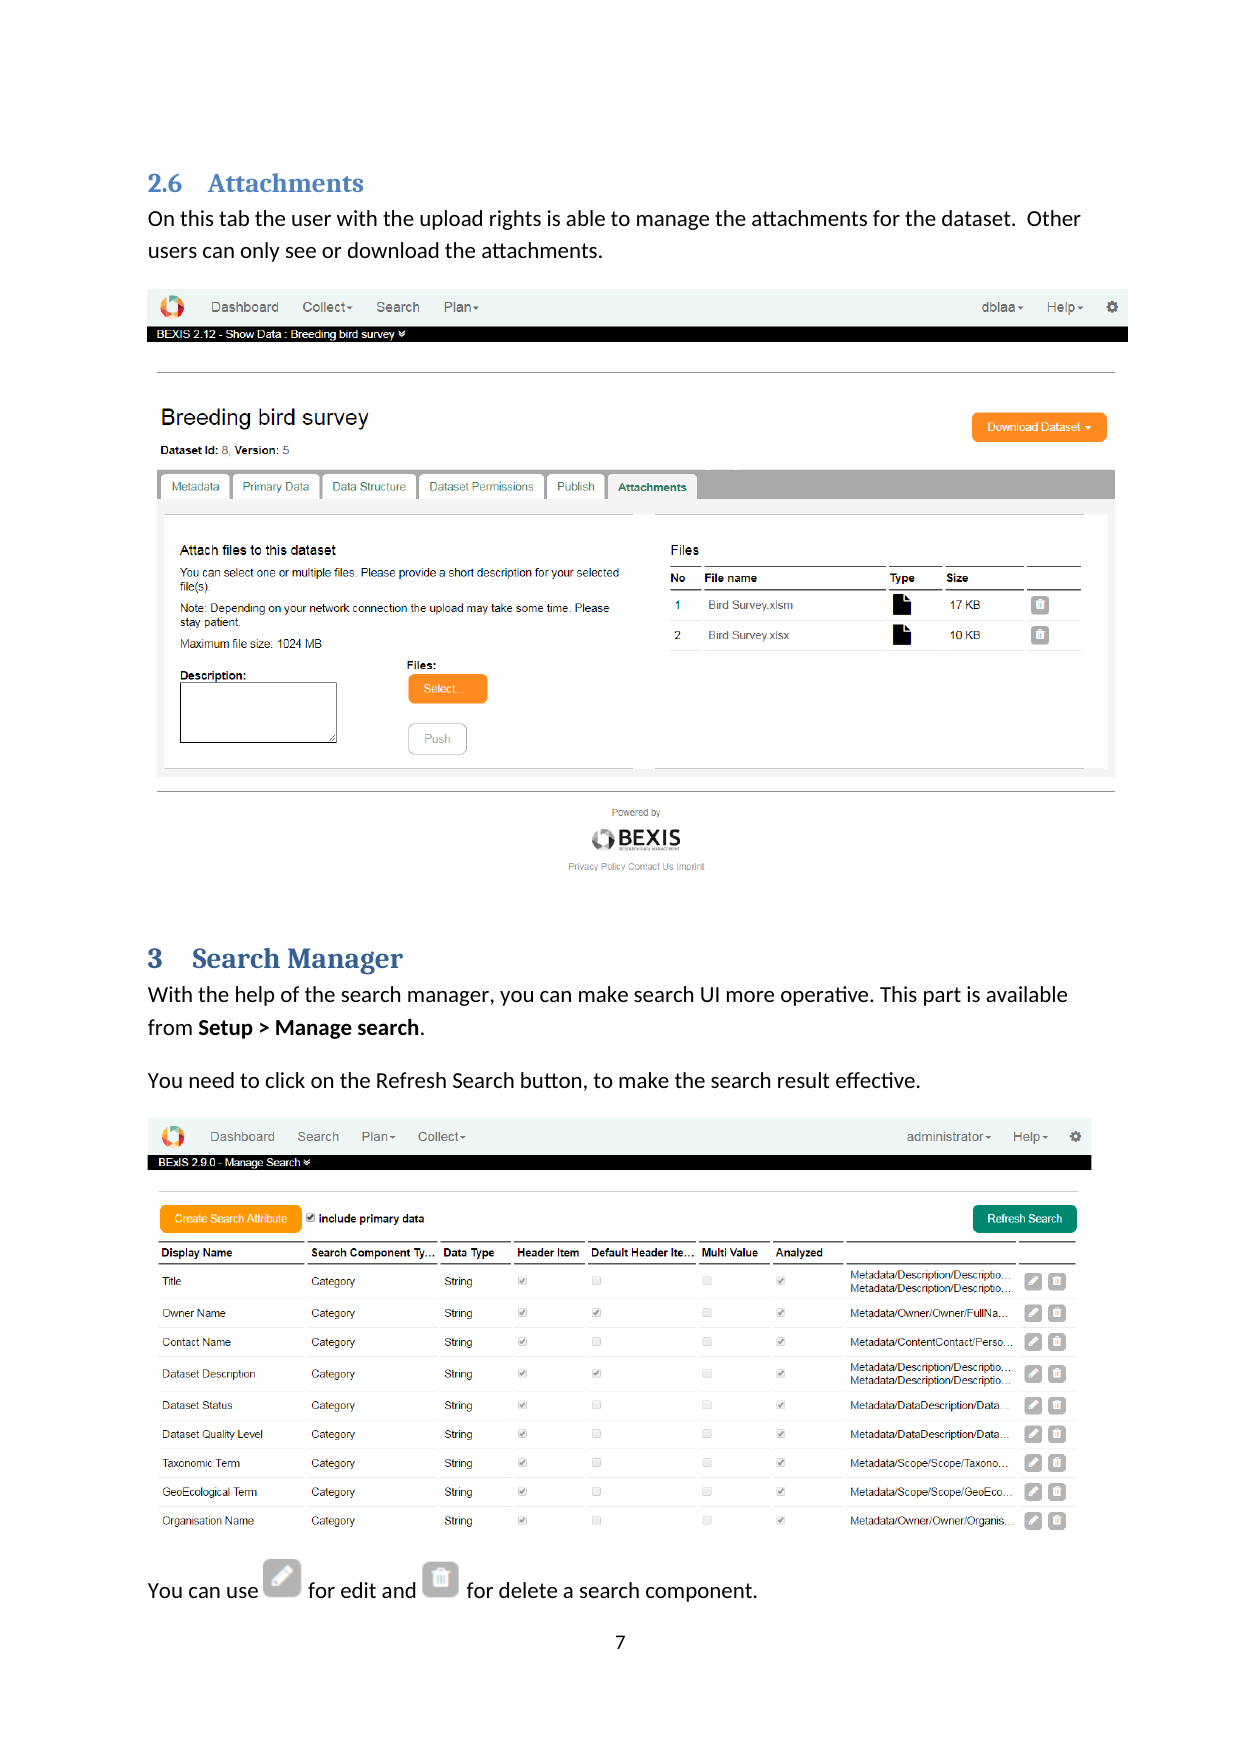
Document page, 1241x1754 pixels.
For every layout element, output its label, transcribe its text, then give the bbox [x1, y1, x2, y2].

subtitle Search Manager [148, 942, 1093, 976]
text With the help of the search manager, you can make search UI more operative. This part is available from Setup > Manage search. [148, 981, 1093, 1041]
text You need to click on the Refresh Search button, to make the search result effective. [148, 1066, 1093, 1094]
subtitle Attachments [148, 168, 1093, 199]
picture [147, 289, 1128, 888]
picture [147, 1118, 1092, 1535]
text You can use for edit and for delete a search component. [148, 1559, 1093, 1604]
picture [263, 1559, 303, 1599]
text On this tab the user with the upload rights is able to manage the attachments for the dataset. Other users can only see or download the attachments. [148, 204, 1093, 264]
picture [421, 1559, 462, 1599]
